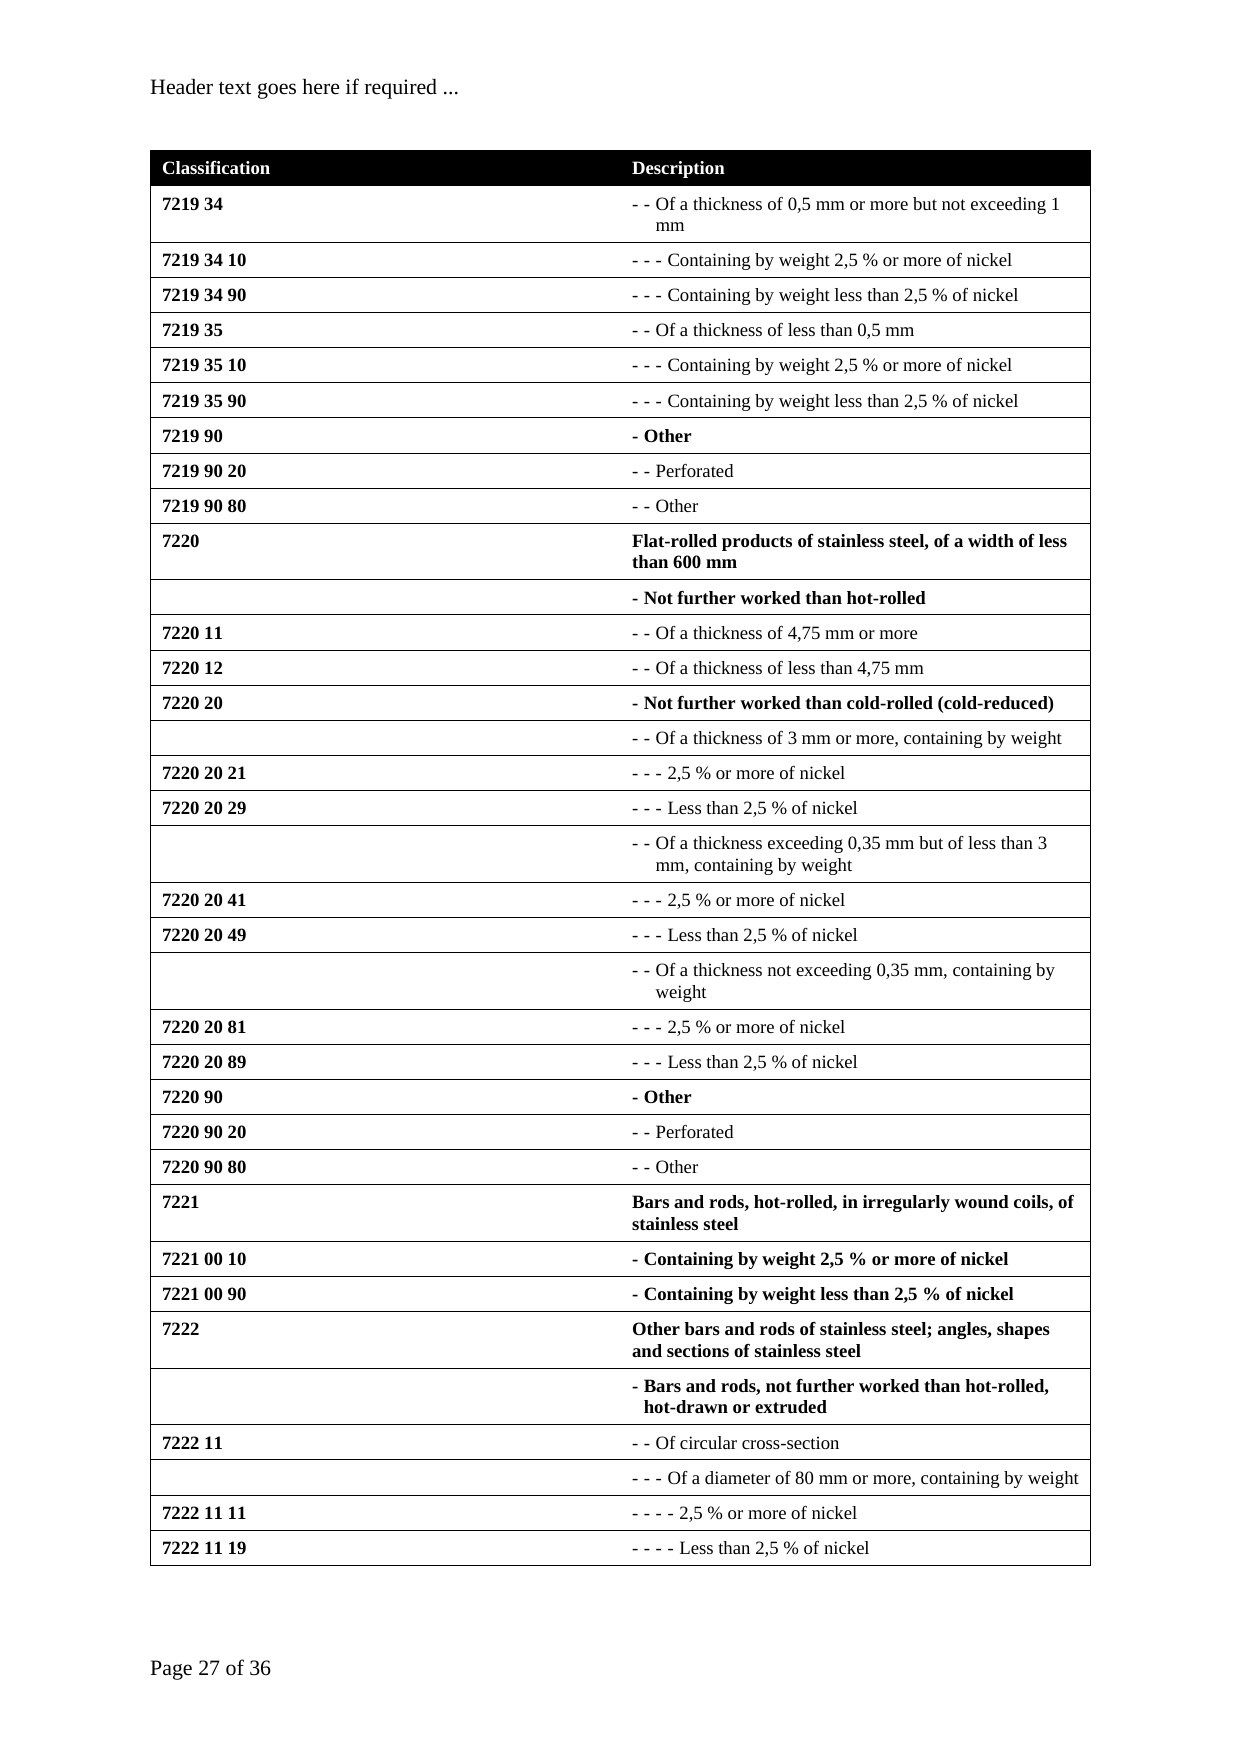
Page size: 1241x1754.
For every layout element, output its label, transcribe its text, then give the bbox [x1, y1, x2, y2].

table_cell - - Of a thickness exceeding 0,35 mm but of less than 3 mm, containing by weight [621, 826, 1090, 882]
table_cell 7219 35 [151, 313, 621, 347]
table_cell 7219 90 20 [151, 454, 621, 487]
table_cell - Containing by weight 2,5 % or more of nickel [621, 1242, 1090, 1276]
table_cell [151, 953, 621, 1008]
table_cell - - Perforated [621, 454, 1090, 487]
table_cell 7220 20 29 [151, 791, 621, 825]
table_cell 7220 20 89 [151, 1045, 621, 1079]
table_header Description [621, 151, 1090, 185]
table_cell - - - - 2,5 % or more of nickel [621, 1496, 1090, 1529]
table_cell [151, 721, 621, 755]
table_cell Bars and rods, hot-rolled, in irregularly wound coils, of stainless steel [621, 1185, 1090, 1241]
table_cell - - Of a thickness of 0,5 mm or more but not exceeding 1 mm [621, 186, 1090, 242]
table_cell [151, 1369, 621, 1424]
table_cell 7222 11 19 [151, 1531, 621, 1565]
table_cell - - Of circular cross-section [621, 1425, 1090, 1459]
table_cell - - - Containing by weight 2,5 % or more of nickel [621, 348, 1090, 382]
table_cell 7221 [151, 1185, 621, 1241]
table_cell 7219 90 [151, 418, 621, 452]
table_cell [621, 243, 1090, 277]
table_cell 7220 12 [151, 651, 621, 684]
table_cell 7222 11 [151, 1425, 621, 1459]
table_cell 7222 [151, 1312, 621, 1368]
table_cell - - - Containing by weight less than 2,5 % of nickel [621, 383, 1090, 417]
table_cell - - Of a thickness of 4,75 mm or more [621, 615, 1090, 649]
table_cell - - - Containing by weight less than 2,5 % of nickel [621, 278, 1090, 312]
table_cell 7219 35 90 [151, 383, 621, 417]
table_cell 7220 90 20 [151, 1115, 621, 1149]
table_cell 7221 00 10 [151, 1242, 621, 1276]
table_cell - Not further worked than cold-rolled (cold-reduced) [621, 686, 1090, 720]
table_cell 7219 34 [151, 186, 621, 242]
table_cell 7220 90 80 [151, 1150, 621, 1184]
table_cell 7220 [151, 524, 621, 579]
table_cell - - - Less than 2,5 % of nickel [621, 791, 1090, 825]
table_cell - - - 2,5 % or more of nickel [621, 756, 1090, 790]
table_cell - - Of a thickness of less than 0,5 mm [621, 313, 1090, 347]
table_cell 7222 11 11 [151, 1496, 621, 1529]
table_cell 7219 34 10 [151, 243, 621, 277]
table_cell - - Perforated [621, 1115, 1090, 1149]
table_cell - - Other [621, 1150, 1090, 1184]
table_cell 7219 90 80 [151, 489, 621, 523]
table_cell - - - Less than 2,5 % of nickel [621, 918, 1090, 952]
table_cell - Other [621, 1080, 1090, 1114]
table_cell 7220 20 81 [151, 1010, 621, 1044]
table_cell - - Of a thickness not exceeding 0,35 mm, containing by weight [621, 953, 1090, 1008]
table_cell 7220 20 49 [151, 918, 621, 952]
table_cell - - Of a thickness of less than 4,75 mm [621, 651, 1090, 684]
table_cell - - - Less than 2,5 % of nickel [621, 1045, 1090, 1079]
table_cell - - - 2,5 % or more of nickel [621, 883, 1090, 917]
table_cell Other bars and rods of stainless steel; angles, shapes and sections of stainless steel [621, 1312, 1090, 1368]
table_cell 7220 20 41 [151, 883, 621, 917]
table_cell 7220 11 [151, 615, 621, 649]
table_cell [151, 826, 621, 882]
table_cell [151, 580, 621, 614]
table_cell - Bars and rods, not further worked than hot-rolled, hot-drawn or extruded [621, 1369, 1090, 1424]
table_cell 7220 20 [151, 686, 621, 720]
table_cell [151, 1460, 621, 1494]
table_cell - Containing by weight less than 2,5 % of nickel [621, 1277, 1090, 1311]
table_cell - - - Of a diameter of 80 mm or more, containing by weight [621, 1460, 1090, 1494]
table_cell - - - - Less than 2,5 % of nickel [621, 1531, 1090, 1565]
table_cell 7220 90 [151, 1080, 621, 1114]
table_cell - Other [621, 418, 1090, 452]
table_header Classification [151, 151, 621, 185]
table_cell - - - 2,5 % or more of nickel [621, 1010, 1090, 1044]
table_cell 7220 20 21 [151, 756, 621, 790]
table_cell Flat-rolled products of stainless steel, of a width of less than 600 mm [621, 524, 1090, 579]
table_cell - Not further worked than hot-rolled [621, 580, 1090, 614]
table_cell - - Of a thickness of 3 mm or more, containing by weight [621, 721, 1090, 755]
table_cell 7219 34 90 [151, 278, 621, 312]
table_cell - - Other [621, 489, 1090, 523]
table_cell 7219 35 10 [151, 348, 621, 382]
table_cell 7221 00 90 [151, 1277, 621, 1311]
